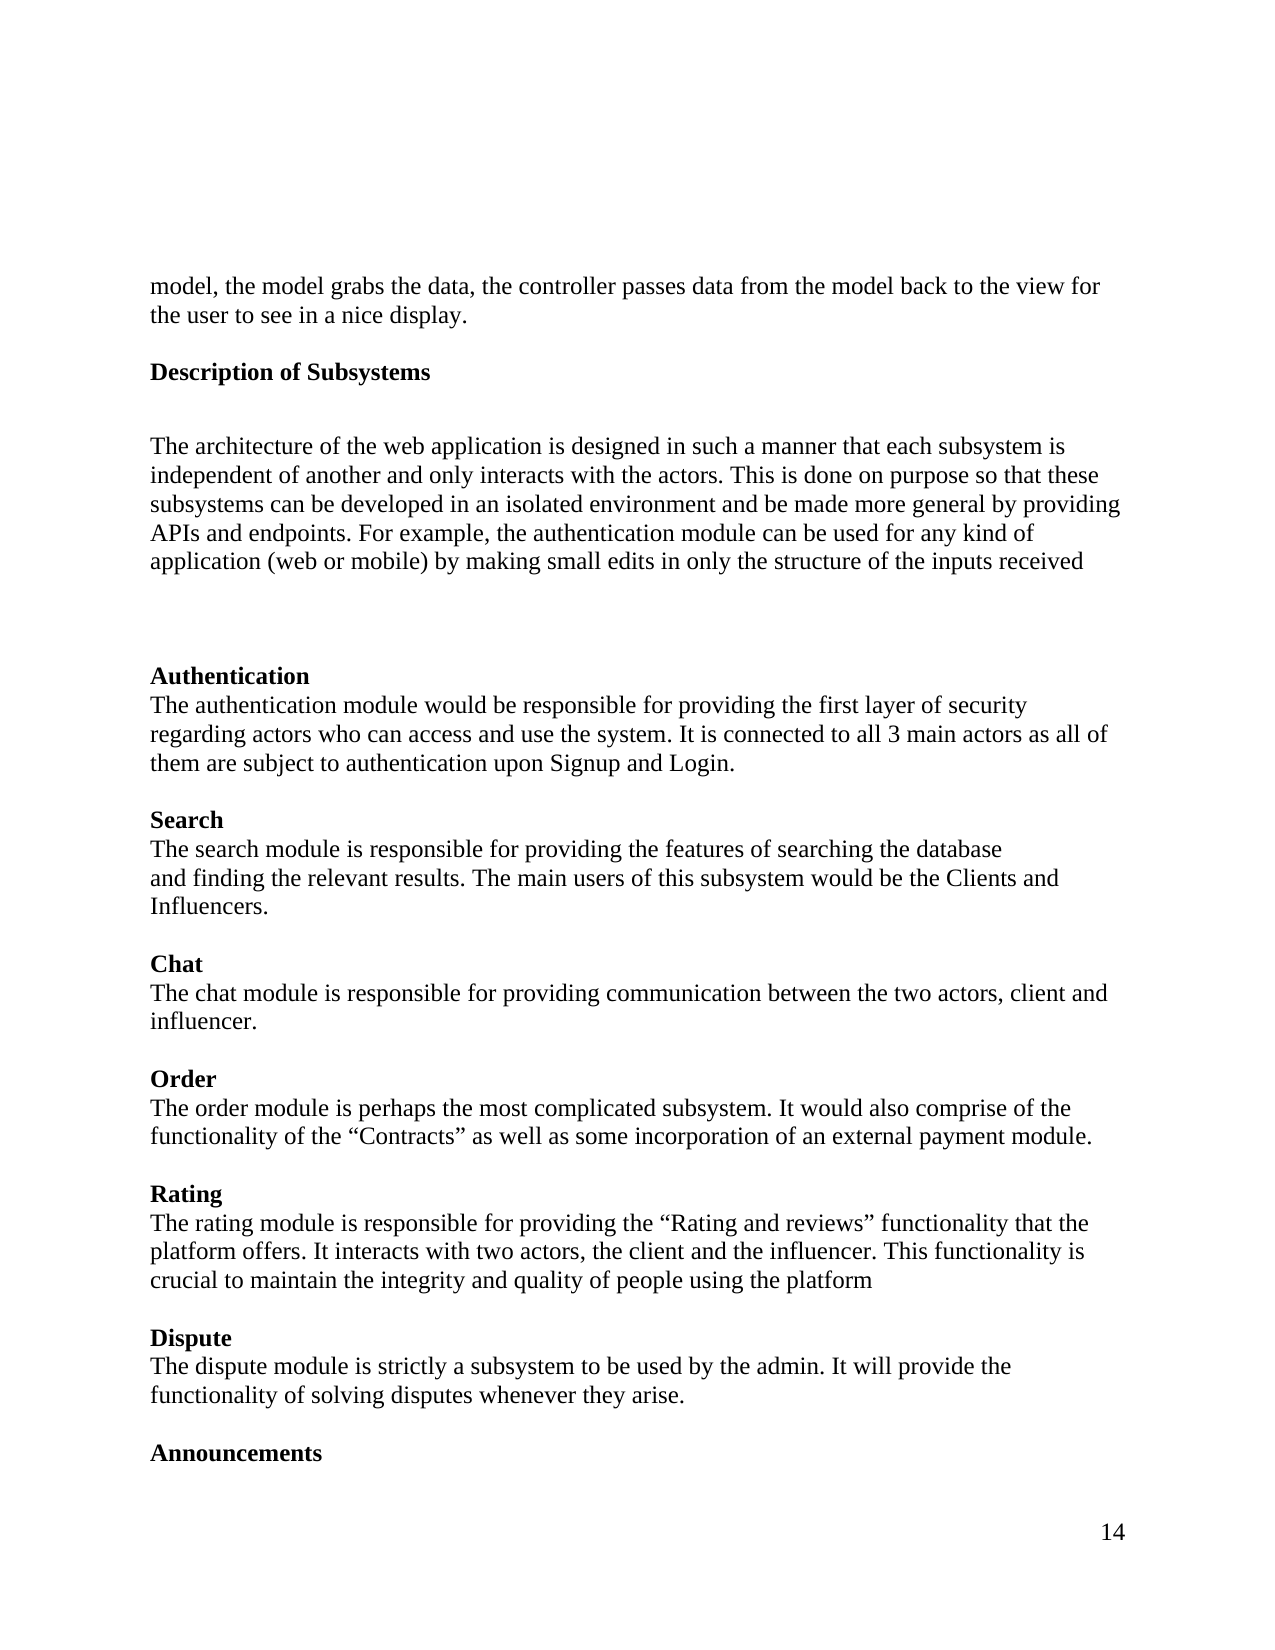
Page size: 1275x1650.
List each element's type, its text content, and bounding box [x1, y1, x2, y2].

text The dispute module is strictly a subsystem to be used by the admin. It will provide the functionality of solving disputes whenever they arise. [150, 1351, 1125, 1409]
text The search module is responsible for providing the features of searching the database [150, 834, 1125, 863]
text Dispute [150, 1323, 1125, 1351]
text The rating module is responsible for providing the “Rating and reviews” functionality that the platform offers. It interacts with two actors, the client and the influencer. This functionality is crucial to maintain the integrity and quality of people using the platform [150, 1208, 1125, 1294]
text Rating [150, 1179, 1125, 1208]
text The architecture of the web application is designed in such a manner that each subsystem is independent of another and only interacts with the actors. This is done on purpose so that these subsystems can be developed in an isolated environment and be made more general by providing APIs and endpoints. For example, the authentication module can be used for any kind of application (web or mobile) by making small edits in only the structure of the inputs received [150, 431, 1125, 575]
text Order [150, 1064, 1125, 1093]
text Description of Subsystems [150, 357, 1125, 386]
text Announcements [150, 1438, 1125, 1466]
text The chat module is responsible for providing communication between the two actors, client and influencer. [150, 978, 1125, 1035]
text Chat [150, 949, 1125, 978]
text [150, 271, 1125, 328]
text Search [150, 805, 1125, 834]
text Authentication [150, 661, 1125, 690]
text The authentication module would be responsible for providing the first layer of security regarding actors who can access and use the system. It is connected to all 3 main actors as all of them are subject to authentication upon Signup and Login. [150, 690, 1125, 776]
text and finding the relevant results. The main users of this subsystem would be the Clients and Influencers. [150, 863, 1125, 920]
text The order module is perhaps the most complicated subsystem. It would also comprise of the functionality of the “Contracts” as well as some incorporation of an external payment module. [150, 1093, 1125, 1150]
